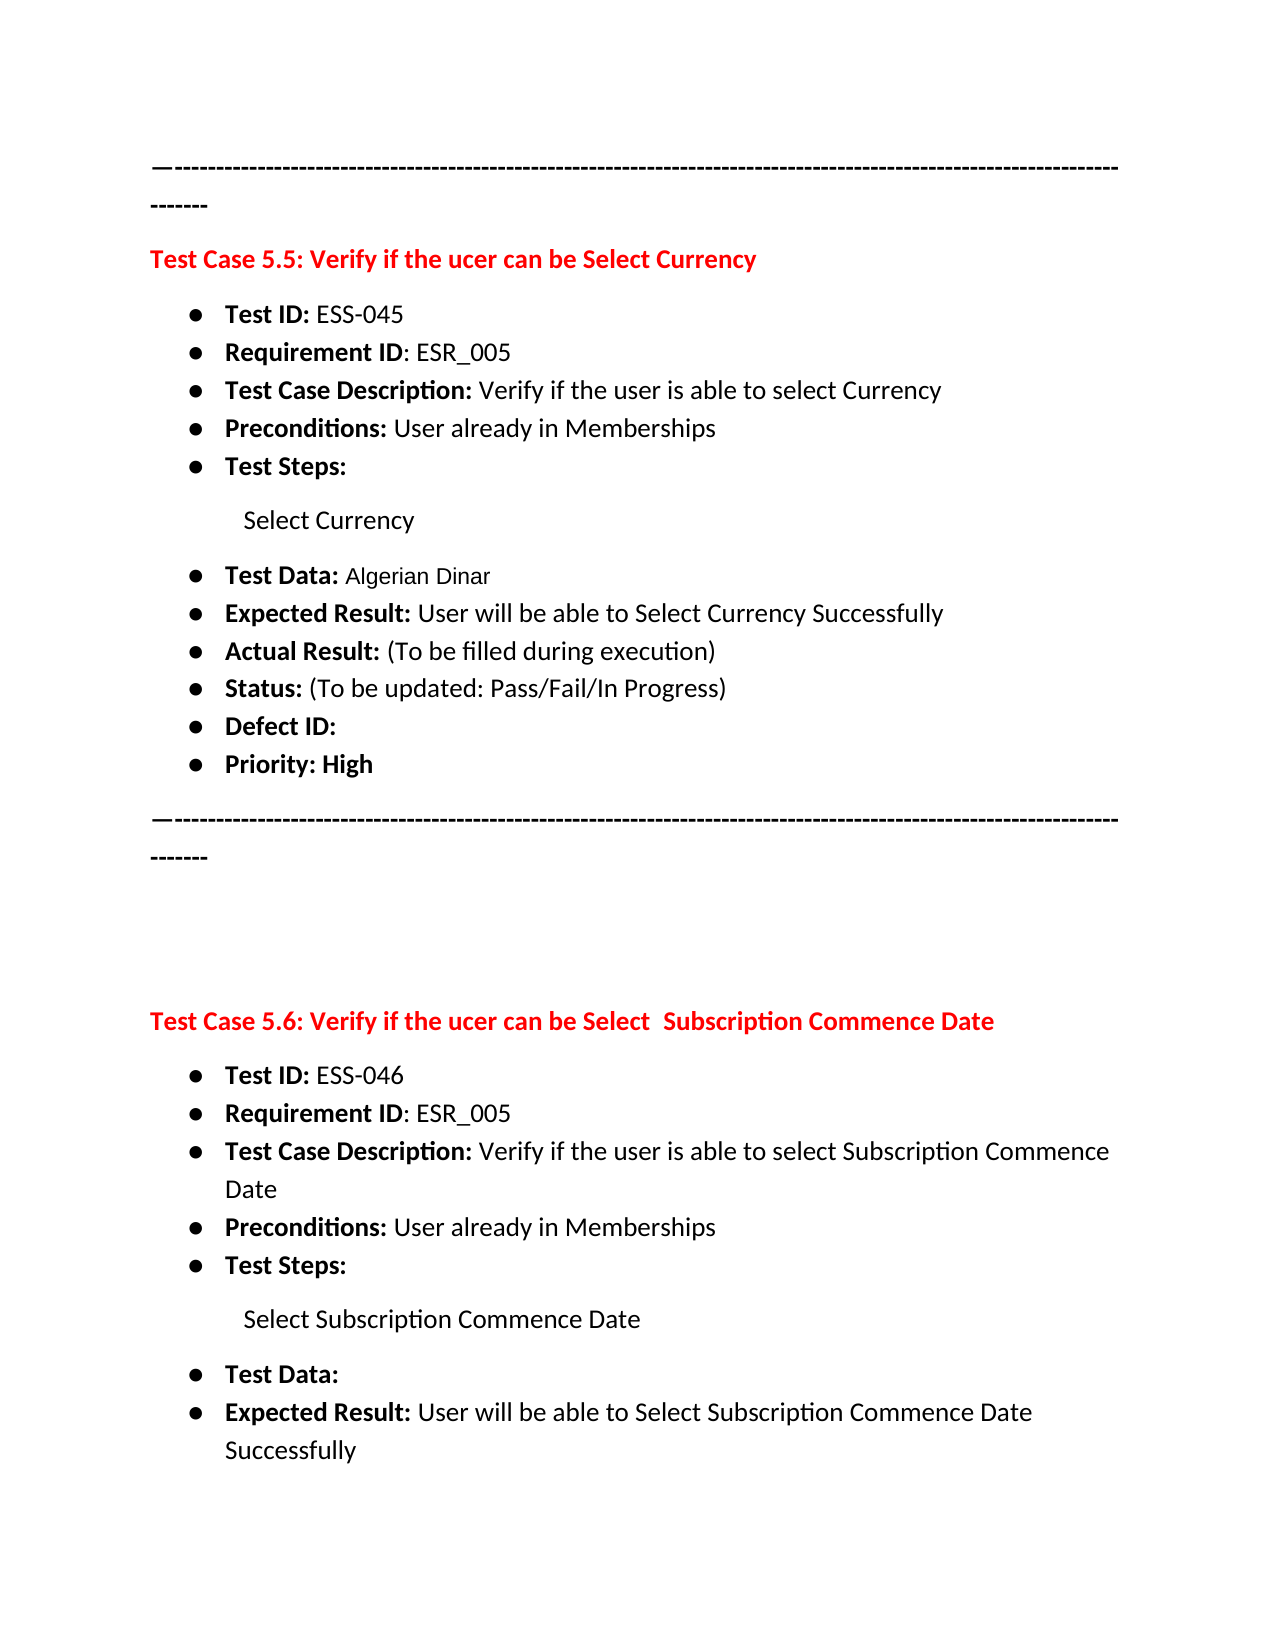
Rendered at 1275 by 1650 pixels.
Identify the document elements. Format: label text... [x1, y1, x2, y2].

list Test ID: ESS-046 [187, 1058, 1125, 1091]
list Expected Result: User will be able to Select Currency Successfully [187, 596, 1125, 629]
text Select Subscription Commence Date [225, 1302, 1125, 1336]
list Test Case Description: Verify if the user is able to select Subscription Commence Date [187, 1134, 1125, 1205]
text Test Case 5.5: Verify if the ucer can be Select Currency [150, 242, 1125, 276]
text —------------------------------------------------------------------------------------------------------------------------- [150, 150, 1125, 221]
list Test Data: Algerian Dinar [187, 558, 1125, 591]
list Test Steps: [187, 1248, 1125, 1281]
list Test Data: [187, 1357, 1125, 1390]
list Preconditions: User already in Memberships [187, 411, 1125, 444]
list Requirement ID: ESR_005 [187, 335, 1125, 368]
list Requirement ID: ESR_005 [187, 1096, 1125, 1129]
list Status: (To be updated: Pass/Fail/In Progress) [187, 672, 1125, 705]
list Test ID: ESS-045 [187, 297, 1125, 330]
list Preconditions: User already in Memberships [187, 1210, 1125, 1243]
list Test Steps: [187, 449, 1125, 482]
text Test Case 5.6: Verify if the ucer can be Select Subscription Commence Date [150, 1004, 1125, 1037]
text Select Currency [225, 503, 1125, 536]
list Test Case Description: Verify if the user is able to select Currency [187, 373, 1125, 406]
text —------------------------------------------------------------------------------------------------------------------------- [150, 802, 1125, 873]
list Actual Result: (To be filled during execution) [187, 634, 1125, 667]
list Defect ID: [187, 709, 1125, 743]
list Expected Result: User will be able to Select Subscription Commence Date Successfully [187, 1395, 1125, 1466]
list Priority: High [187, 747, 1125, 781]
